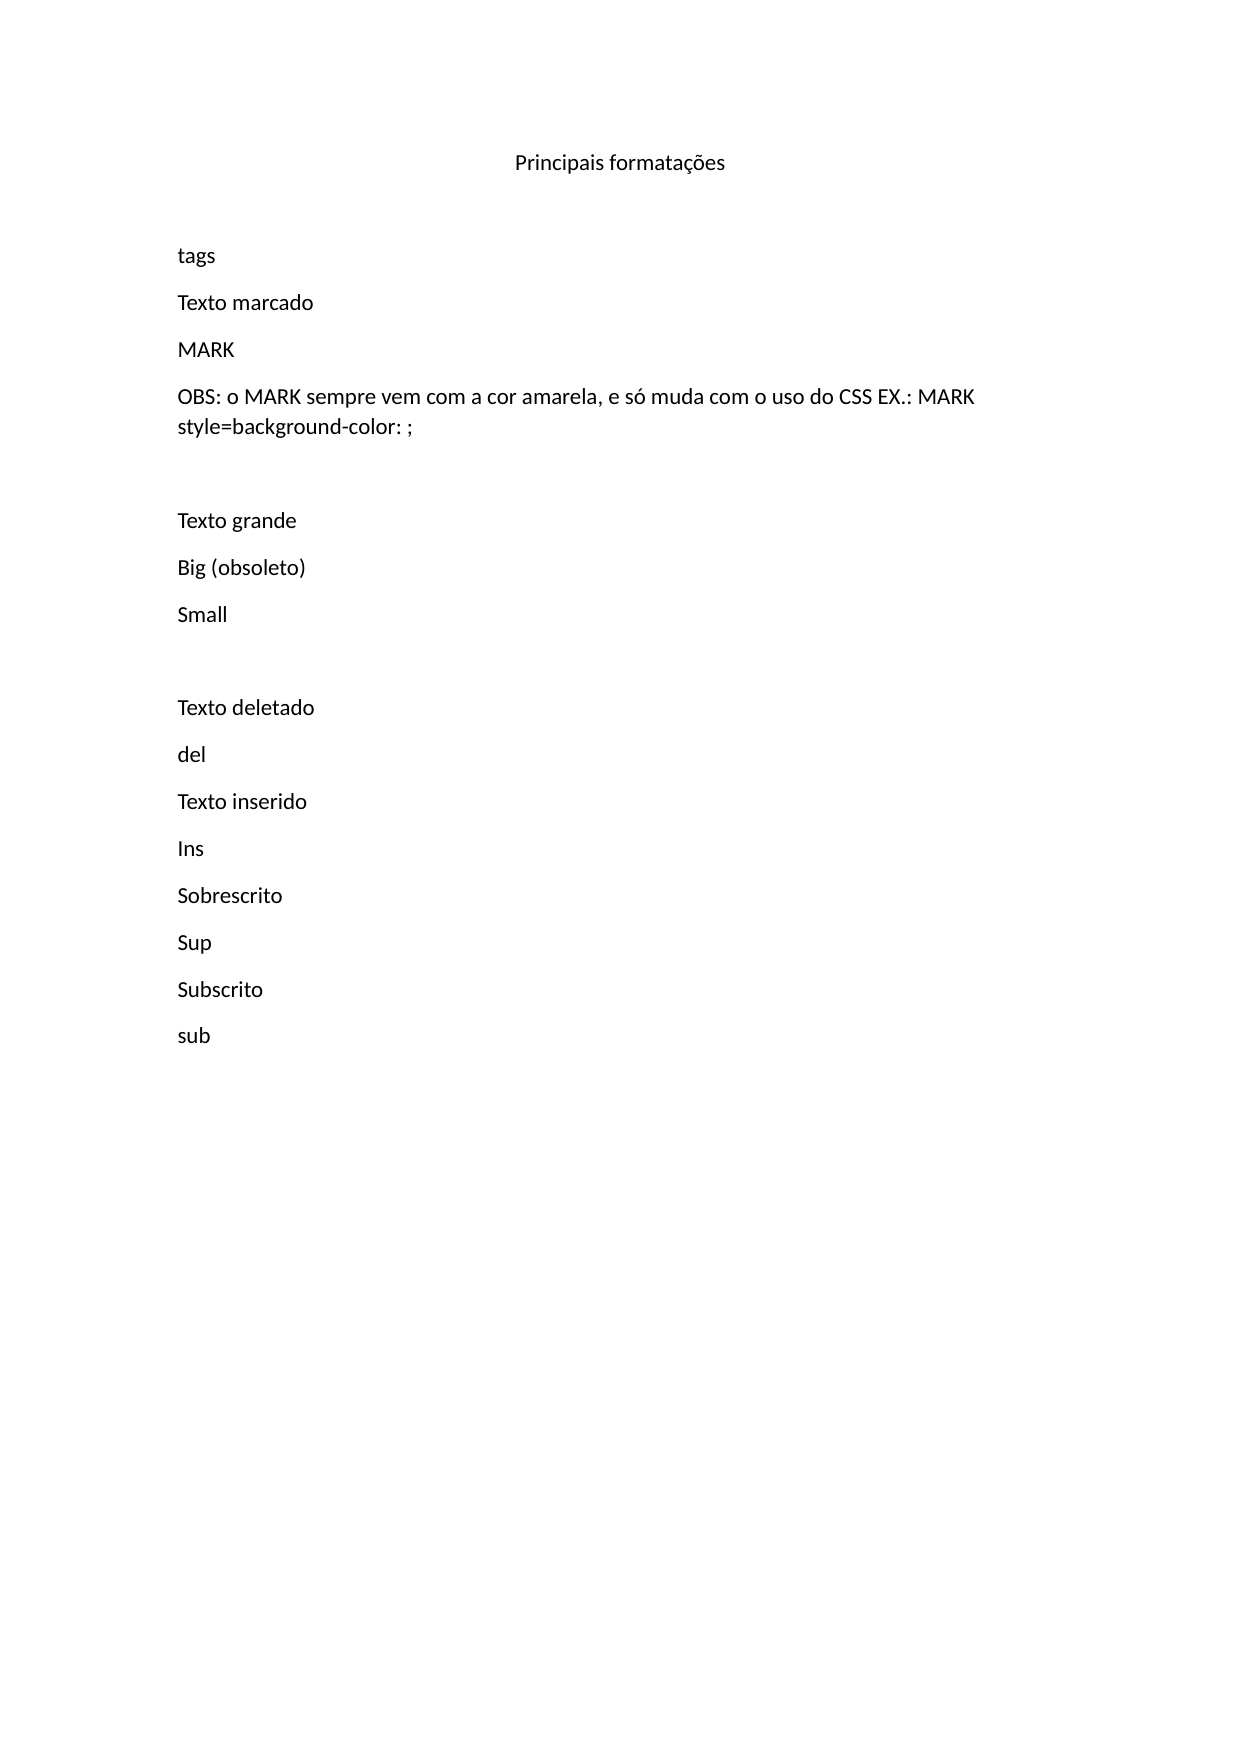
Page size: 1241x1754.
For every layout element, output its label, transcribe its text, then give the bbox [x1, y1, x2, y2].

text Sup [177, 928, 1063, 956]
text tags [177, 241, 1063, 269]
text Big (obsoleto) [177, 553, 1063, 581]
text Sobrescrito [177, 881, 1063, 909]
text OBS: o MARK sempre vem com a cor amarela, e só muda com o uso do CSS EX.: MARK style=background-color: ; [177, 382, 1063, 440]
text Texto grande [177, 506, 1063, 534]
text Texto deletado [177, 693, 1063, 721]
text Subscrito [177, 975, 1063, 1003]
text del [177, 740, 1063, 768]
text sub [177, 1022, 1063, 1049]
text Texto marcado [177, 288, 1063, 316]
text Texto inserido [177, 787, 1063, 815]
text Small [177, 600, 1063, 628]
text Ins [177, 834, 1063, 862]
text MARK [177, 335, 1063, 363]
text Principais formatações [177, 148, 1063, 176]
